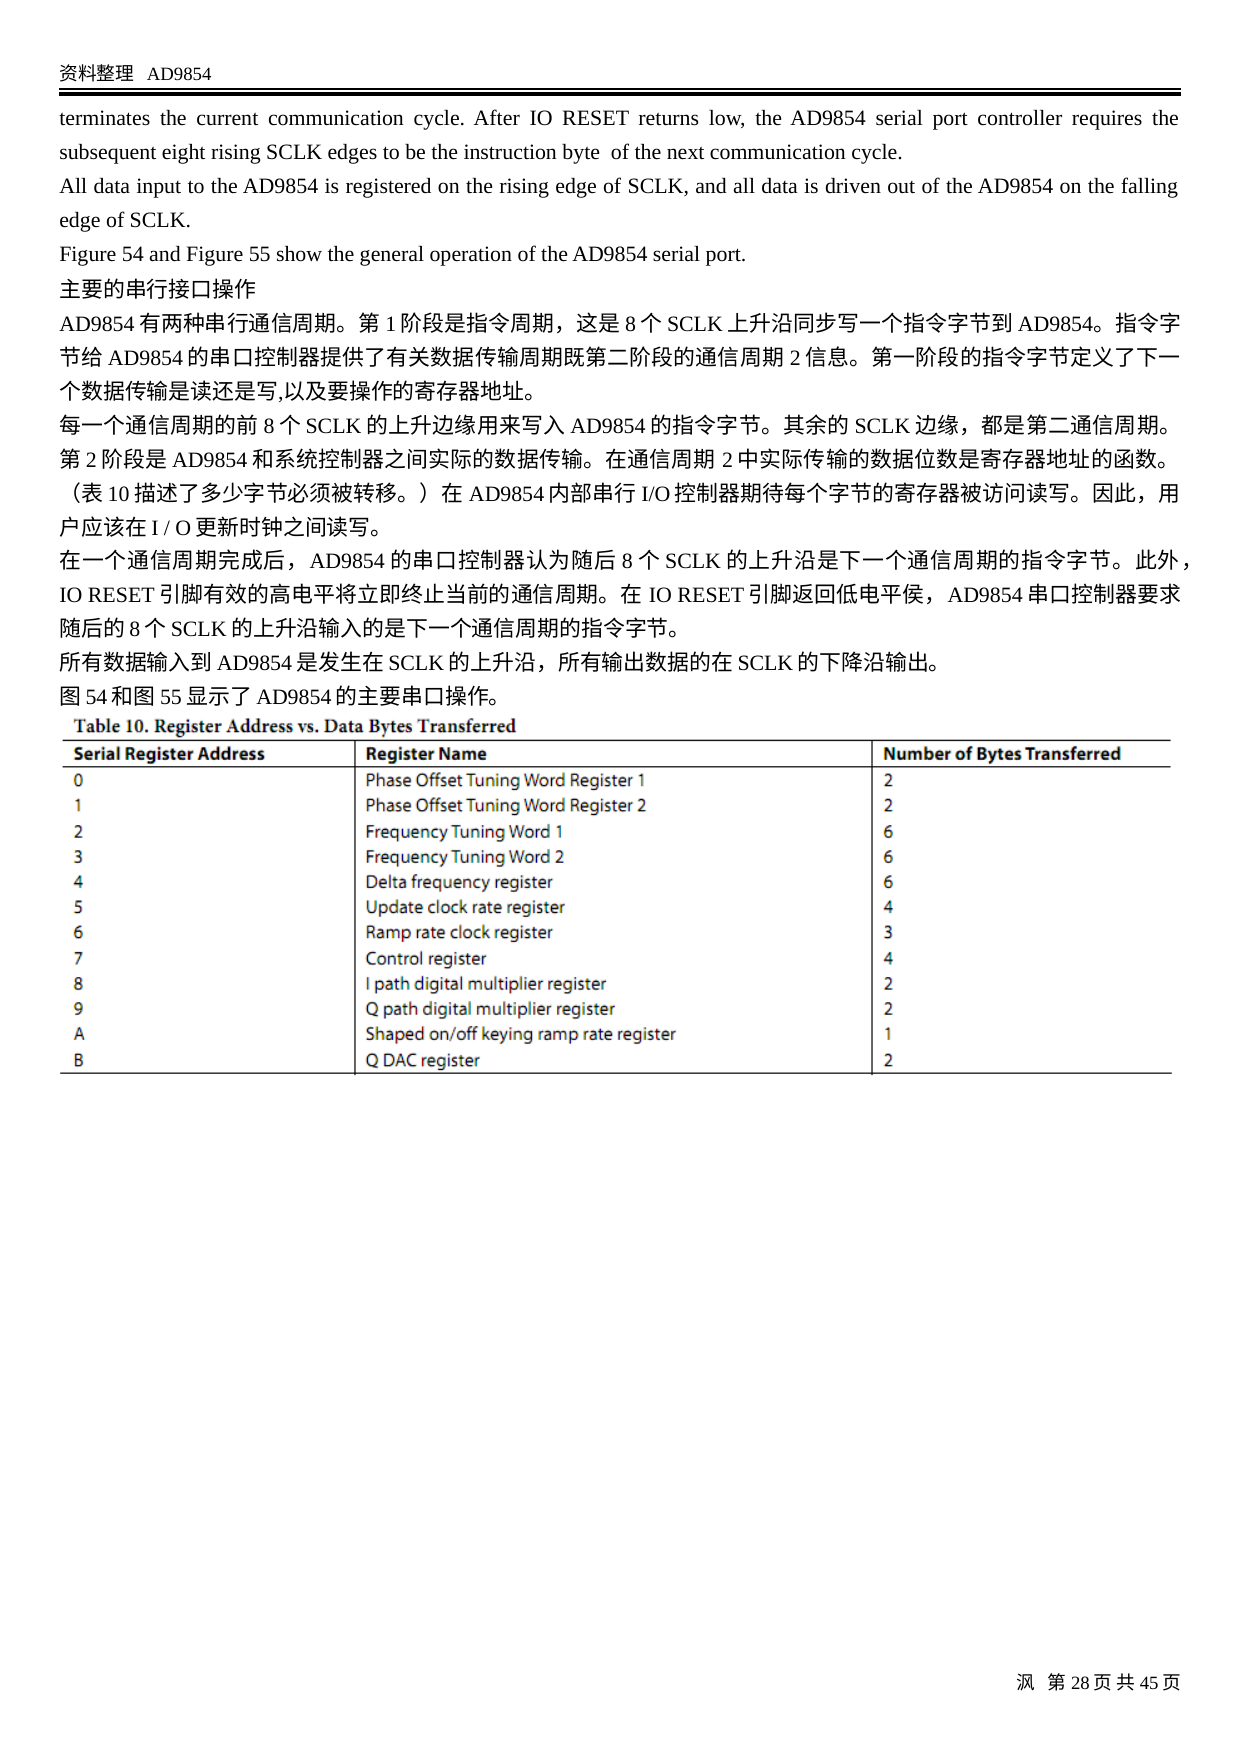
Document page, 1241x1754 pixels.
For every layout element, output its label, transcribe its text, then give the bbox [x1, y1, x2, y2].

picture [59, 712, 1182, 1084]
text AD9854有两种串行通信周期。第1阶段是指令周期，这是8个SCLK上升沿同步写一个指令字节到AD9854。指令字节给AD9854的串口控制器提供了有关数据传输周期既第二阶段的通信周期2信息。第一阶段的指令字节定义了下一个数据传输是读还是写,以及要操作的寄存器地址。 [59, 304, 1181, 406]
text Figure 54 and Figure 55 show the general operation of the AD9854 serial port. [59, 237, 1181, 271]
text 主要的串行接口操作 [59, 271, 1181, 304]
text All data input to the AD9854 is registered on the rising edge of SCLK, and all data is driven out of the AD9854 on the falling edge of SCLK. [59, 169, 1181, 237]
text 每一个通信周期的前8个SCLK的上升边缘用来写入AD9854的指令字节。其余的SCLK边缘，都是第二通信周期。第2阶段是AD9854和系统控制器之间实际的数据传输。在通信周期2中实际传输的数据位数是寄存器地址的函数。（表10描述了多少字节必须被转移。）在AD9854内部串行I/O控制器期待每个字节的寄存器被访问读写。因此，用户应该在I / O更新时钟之间读写。 [59, 406, 1181, 542]
text 图54和图55显示了AD9854的主要串口操作。 [59, 678, 1181, 712]
text 在一个通信周期完成后，AD9854的串口控制器认为随后8个SCLK的上升沿是下一个通信周期的指令字节。此外，IO RESET引脚有效的高电平将立即终止当前的通信周期。在IO RESET引脚返回低电平侯，AD9854串口控制器要求随后的8个SCLK的上升沿输入的是下一个通信周期的指令字节。 [59, 542, 1181, 644]
text 所有数据输入到AD9854是发生在SCLK的上升沿，所有输出数据的在SCLK的下降沿输出。 [59, 644, 1181, 678]
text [59, 101, 1181, 169]
